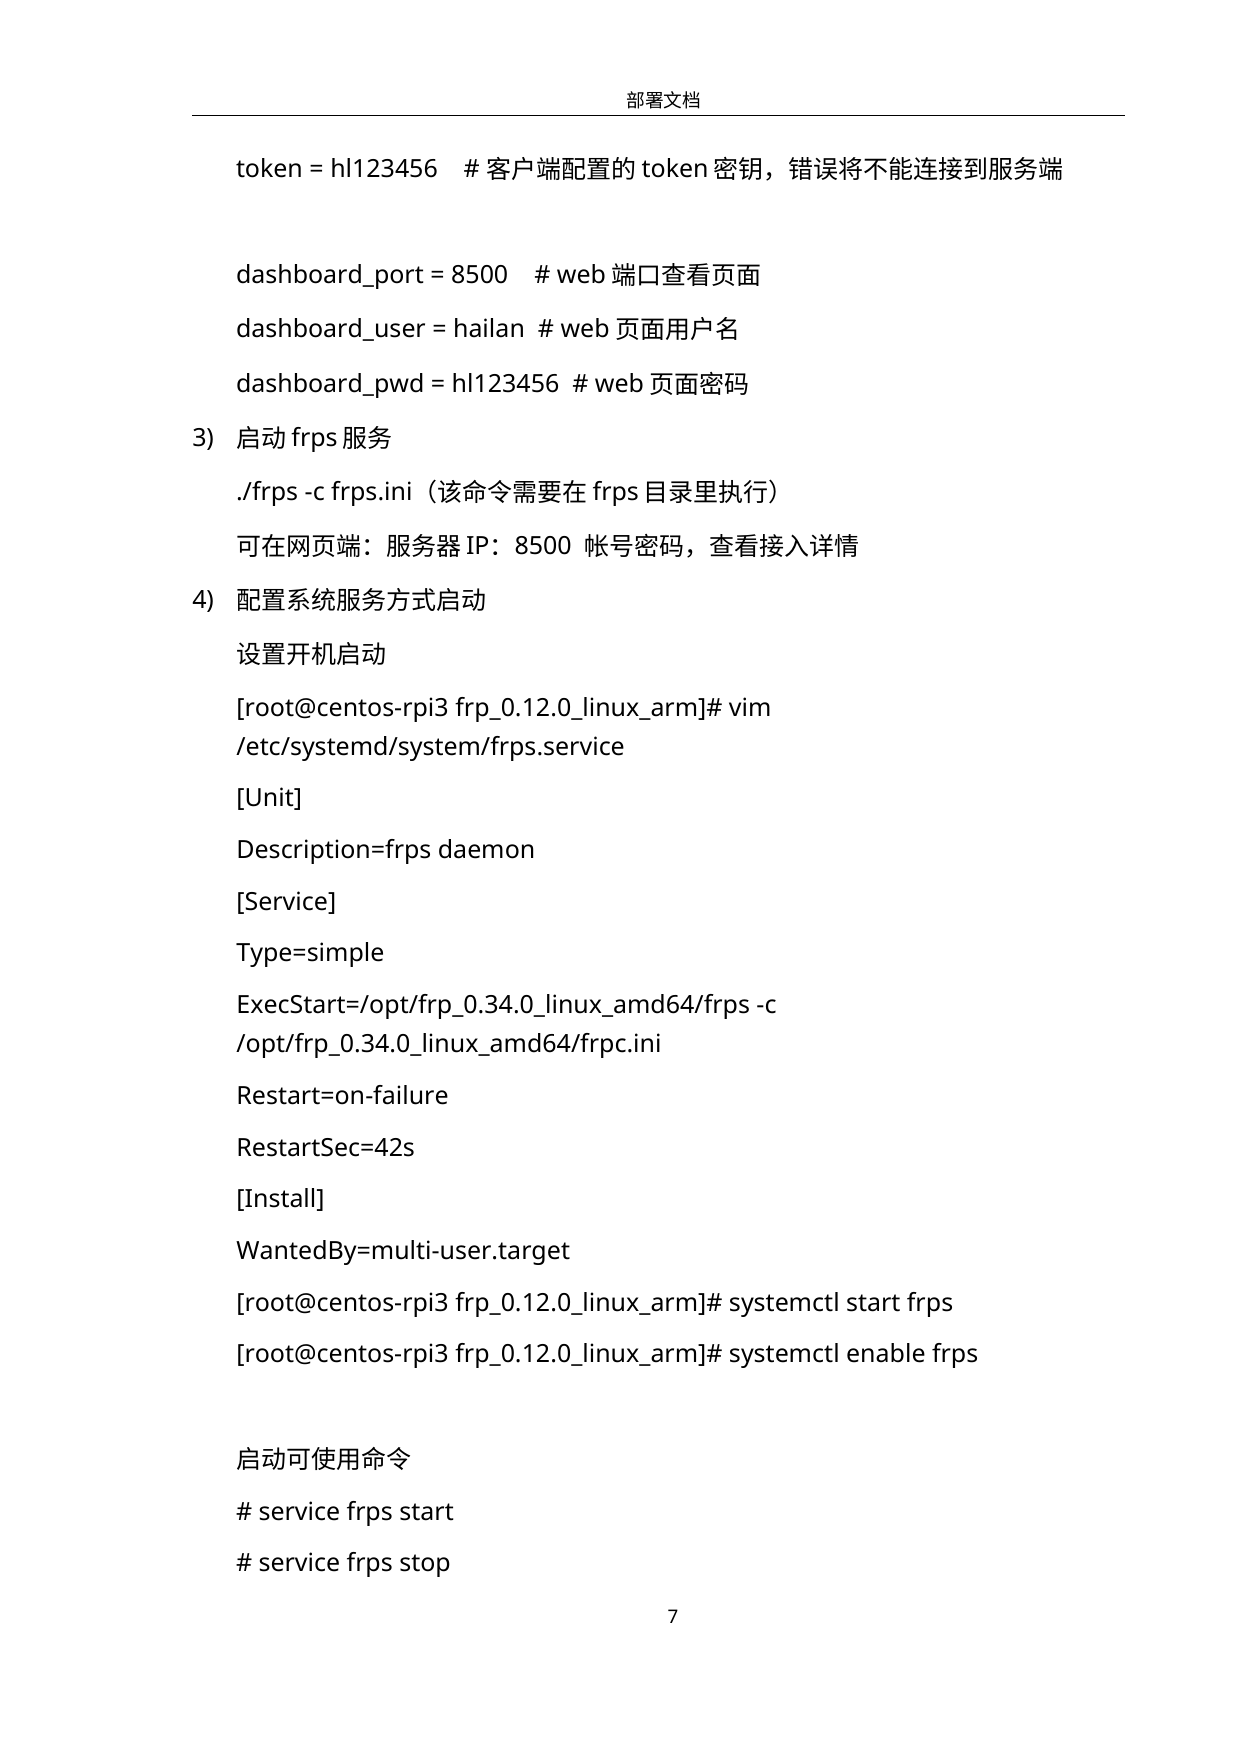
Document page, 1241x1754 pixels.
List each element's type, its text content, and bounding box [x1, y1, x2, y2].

text # service frps start [192, 1493, 1125, 1527]
text token = hl123456 # 客户端配置的token密钥，错误将不能连接到服务端 [192, 150, 1125, 186]
text WantedBy=multi-user.target [236, 1232, 1125, 1267]
text 启动可使用命令 [192, 1439, 1125, 1475]
text Description=frps daemon [236, 832, 1125, 866]
text 可在网页端：服务器IP：8500 帐号密码，查看接入详情 [192, 527, 1125, 563]
text [Install] [236, 1181, 1125, 1215]
text Type=simple [236, 935, 1125, 969]
text dashboard_user = hailan # web页面用户名 [192, 310, 1125, 346]
text RestartSec=42s [236, 1129, 1125, 1163]
text dashboard_pwd = hl123456 # web页面密码 [192, 364, 1125, 400]
text # service frps stop [192, 1545, 1125, 1579]
text ExecStart=/opt/frp_0.34.0_linux_amd64/frps -c /opt/frp_0.34.0_linux_amd64/frpc.ini [236, 987, 1125, 1060]
text 设置开机启动 [236, 635, 1125, 671]
text [root@centos-rpi3 frp_0.12.0_linux_arm]# systemctl enable frps [236, 1336, 1125, 1370]
text [root@centos-rpi3 frp_0.12.0_linux_arm]# vim /etc/systemd/system/frps.service [236, 689, 1125, 762]
text Restart=on-failure [236, 1077, 1125, 1112]
text [root@centos-rpi3 frp_0.12.0_linux_arm]# systemctl start frps [236, 1284, 1125, 1318]
text ./frps -c frps.ini（该命令需要在frps目录里执行） [192, 472, 1125, 509]
text [Unit] [236, 780, 1125, 814]
text [Service] [236, 883, 1125, 917]
list 配置系统服务方式启动 [192, 581, 1125, 617]
list 启动frps服务 [192, 418, 1125, 454]
text dashboard_port = 8500 # web端口查看页面 [192, 256, 1125, 292]
